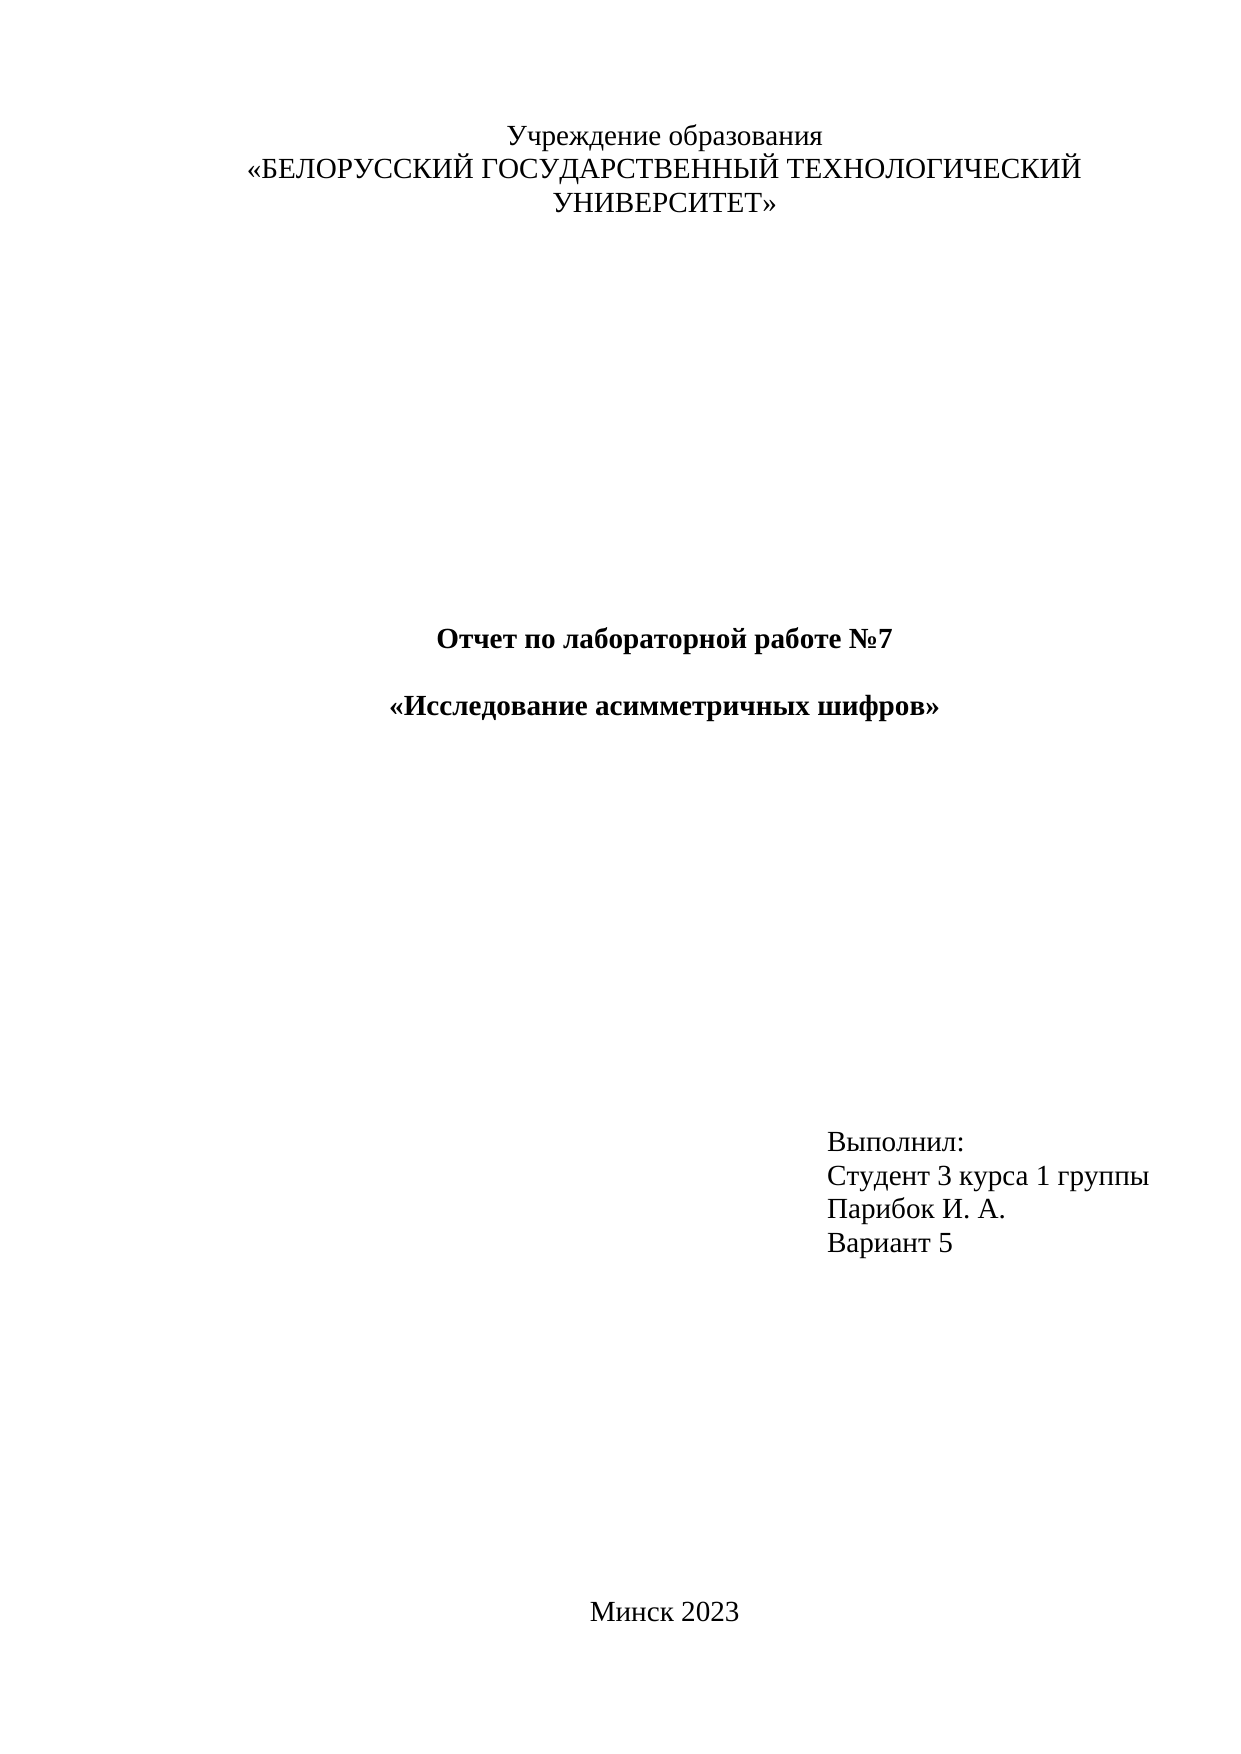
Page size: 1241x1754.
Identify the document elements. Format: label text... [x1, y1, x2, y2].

text Учреждение образования [177, 118, 1152, 152]
text Минск 2023 [177, 1594, 1152, 1627]
text Парибок И. А. [768, 1191, 1152, 1225]
text «Исследование асимметричных шифров» [177, 688, 1152, 722]
text Cтудент 3 курса 1 группы [768, 1158, 1152, 1191]
text Вариант 5 [768, 1225, 1152, 1258]
text Отчет по лабораторной работе №7 [177, 621, 1152, 655]
text «БЕЛОРУССКИЙ ГОСУДАРСТВЕННЫЙ ТЕХНОЛОГИЧЕСКИЙ УНИВЕРСИТЕТ» [177, 152, 1152, 219]
text Выполнил: [768, 1124, 1152, 1158]
